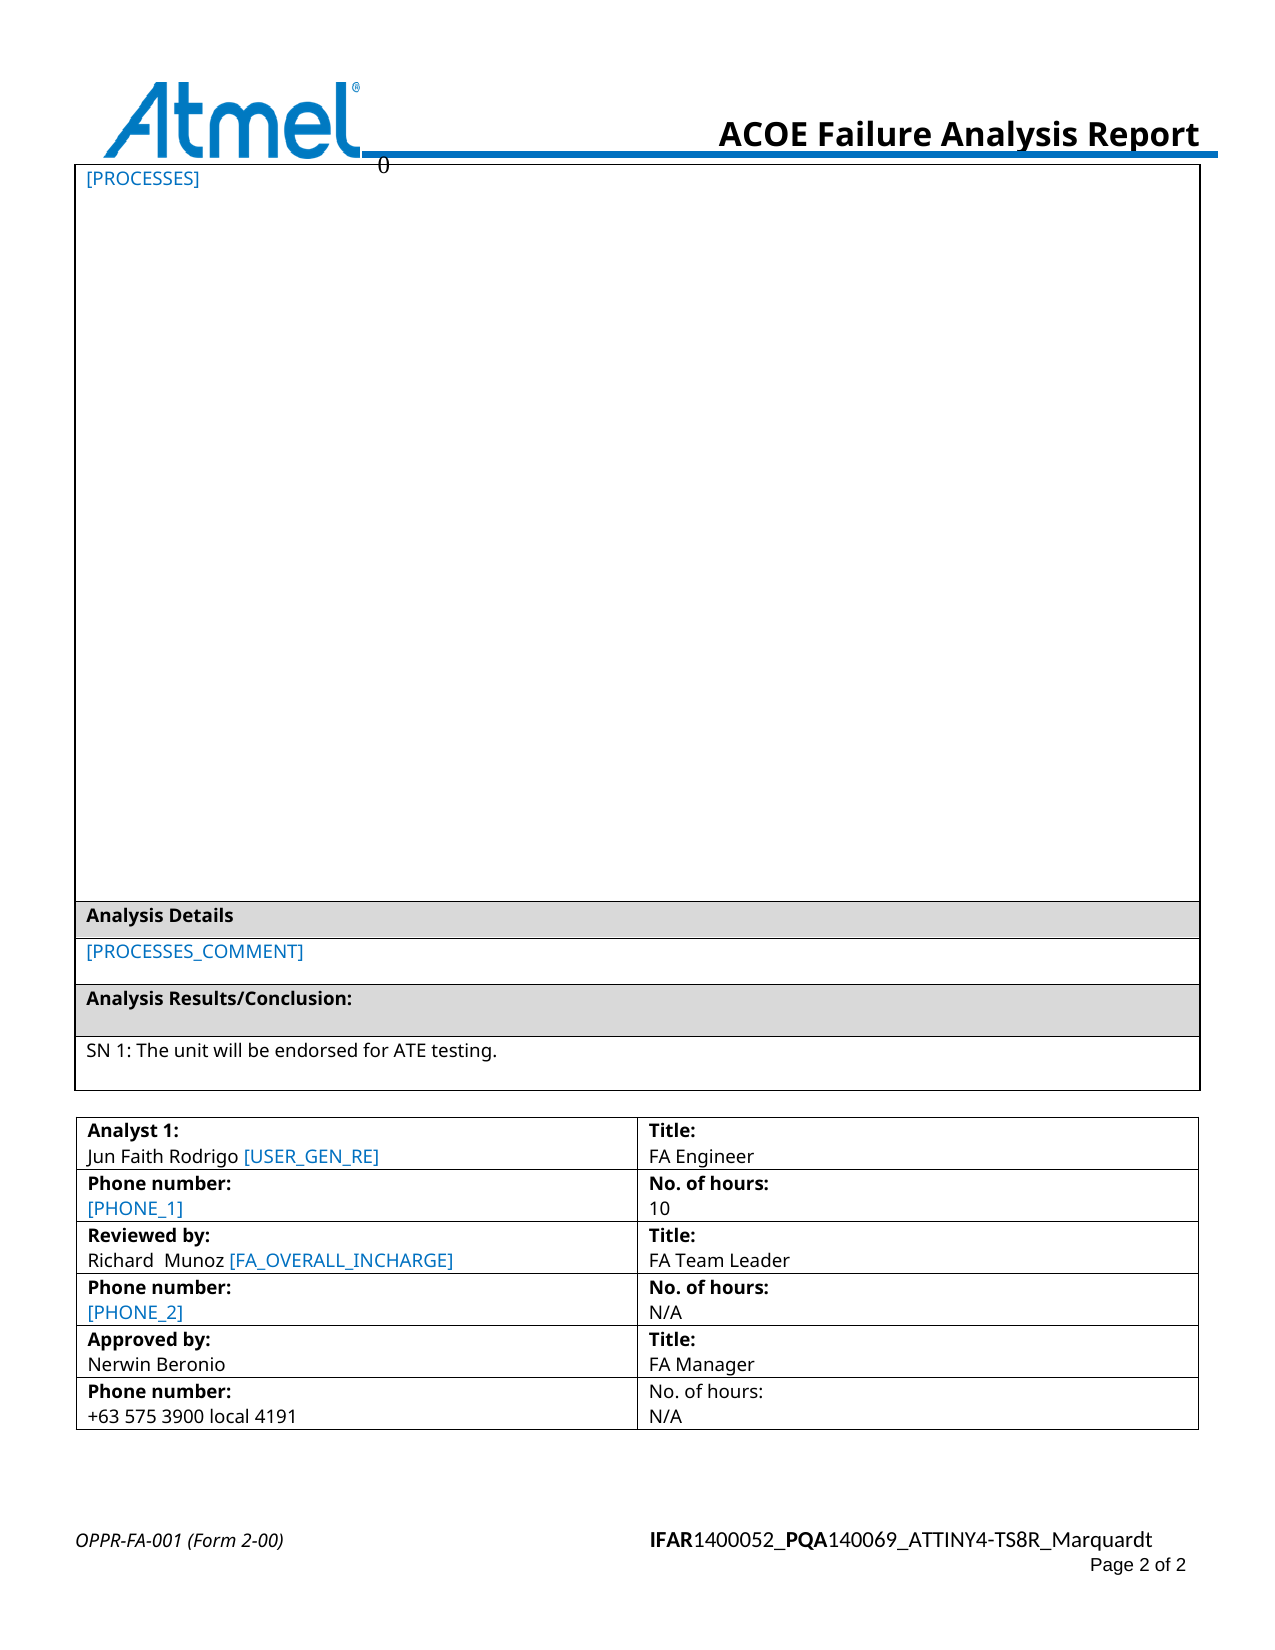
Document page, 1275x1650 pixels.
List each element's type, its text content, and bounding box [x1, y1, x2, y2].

table_cell No. of hours: 10 [638, 1170, 1198, 1221]
table_cell Analysis Results/Conclusion: [76, 985, 1199, 1036]
table_cell [PROCESSES_COMMENT] [76, 939, 1199, 984]
table_cell No. of hours: N/A [638, 1274, 1198, 1325]
table_cell Analysis Details [76, 902, 1199, 937]
table_header Analyst 1: Jun Faith Rodrigo [USER_GEN_RE] [77, 1118, 637, 1169]
picture [93, 74, 371, 164]
table_cell Phone number: [PHONE_2] [77, 1274, 637, 1325]
table_cell No. of hours: N/A [638, 1378, 1198, 1429]
table_cell SN 1: The unit will be endorsed for ATE testing. [76, 1037, 1199, 1090]
table_cell Reviewed by: Richard Munoz [FA_OVERALL_INCHARGE] [77, 1222, 637, 1273]
table_cell Title: FA Manager [638, 1326, 1198, 1377]
table_cell [PROCESSES] [76, 165, 1199, 901]
table_header Title: FA Engineer [638, 1118, 1198, 1169]
table_cell Phone number: [PHONE_1] [77, 1170, 637, 1221]
table_cell Phone number: +63 575 3900 local 4191 [77, 1378, 637, 1429]
table_cell Title: FA Team Leader [638, 1222, 1198, 1273]
table_cell Approved by: Nerwin Beronio [77, 1326, 637, 1377]
